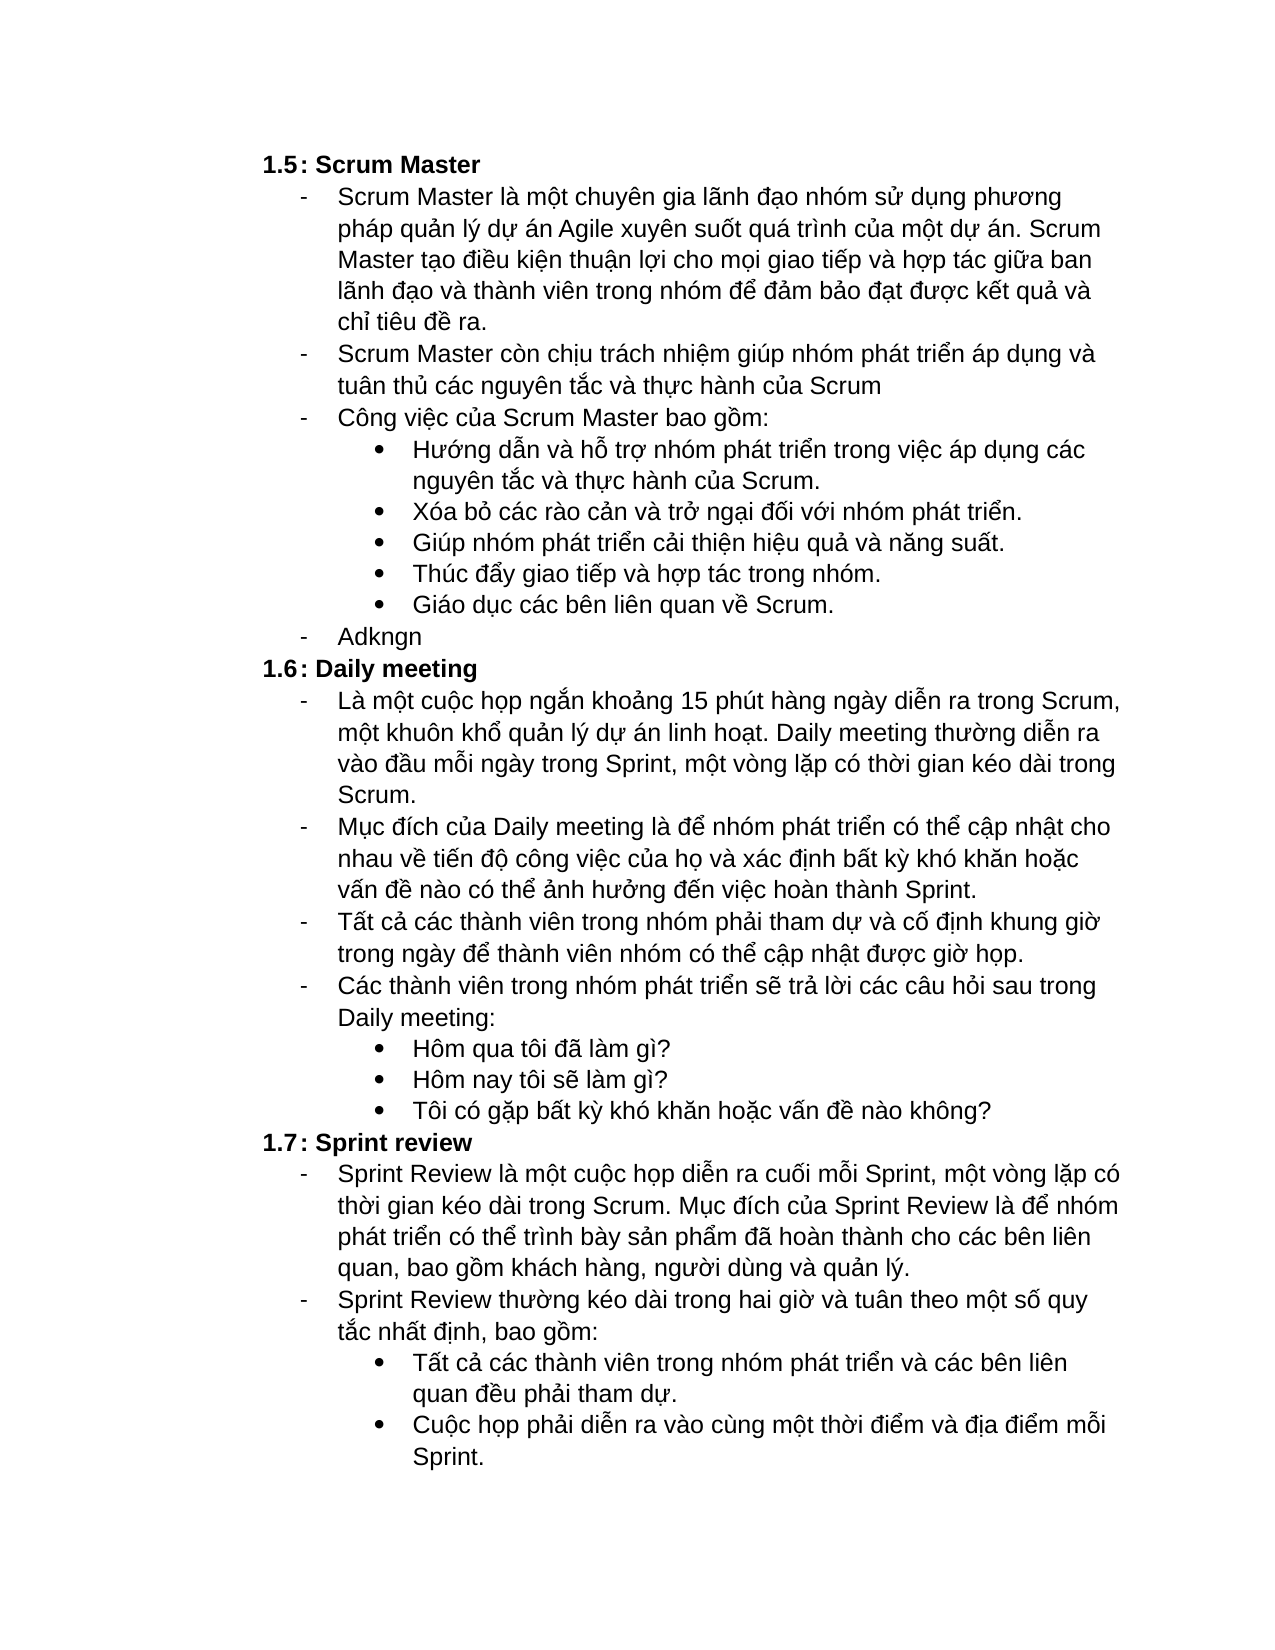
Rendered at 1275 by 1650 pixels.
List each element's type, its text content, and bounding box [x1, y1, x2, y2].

list Giúp nhóm phát triển cải thiện hiệu quả và năng suất. [375, 528, 1125, 557]
list Cuộc họp phải diễn ra vào cùng một thời điểm và địa điểm mỗi Sprint. [375, 1411, 1125, 1470]
list Các thành viên trong nhóm phát triển sẽ trả lời các câu hỏi sau trong Daily meeting: [300, 970, 1125, 1032]
list Scrum Master còn chịu trách nhiệm giúp nhóm phát triển áp dụng và tuân thủ các nguyên tắc và thực hành của Scrum [300, 338, 1125, 399]
list Hôm nay tôi sẽ làm gì? [375, 1065, 1125, 1094]
list Sprint Review là một cuộc họp diễn ra cuối mỗi Sprint, một vòng lặp có thời gian kéo dài trong Scrum. Mục đích của Sprint Review là để nhóm phát triển có thể trình bày sản phẩm đã hoàn thành cho các bên liên quan, bao gồm khách hàng, người dùng và quản lý. [300, 1158, 1125, 1282]
list Adkngn [300, 622, 1125, 652]
list Sprint Review thường kéo dài trong hai giờ và tuân theo một số quy tắc nhất định, bao gồm: [300, 1284, 1125, 1346]
list : Daily meeting [262, 654, 1125, 683]
list Công việc của Scrum Master bao gồm: [300, 402, 1125, 432]
list Là một cuộc họp ngắn khoảng 15 phút hàng ngày diễn ra trong Scrum, một khuôn khổ quản lý dự án linh hoạt. Daily meeting thường diễn ra vào đầu mỗi ngày trong Sprint, một vòng lặp có thời gian kéo dài trong Scrum. [300, 686, 1125, 809]
list Tất cả các thành viên trong nhóm phát triển và các bên liên quan đều phải tham dự. [375, 1348, 1125, 1408]
list Mục đích của Daily meeting là để nhóm phát triển có thể cập nhật cho nhau về tiến độ công việc của họ và xác định bất kỳ khó khăn hoặc vấn đề nào có thể ảnh hưởng đến việc hoàn thành Sprint. [300, 811, 1125, 904]
list : Scrum Master [262, 150, 1125, 179]
list Hướng dẫn và hỗ trợ nhóm phát triển trong việc áp dụng các nguyên tắc và thực hành của Scrum. [375, 435, 1125, 495]
list Hôm qua tôi đã làm gì? [375, 1034, 1125, 1063]
list Thúc đẩy giao tiếp và hợp tác trong nhóm. [375, 559, 1125, 588]
list Tôi có gặp bất kỳ khó khăn hoặc vấn đề nào không? [375, 1096, 1125, 1125]
list : Sprint review [262, 1127, 1125, 1156]
list Xóa bỏ các rào cản và trở ngại đối với nhóm phát triển. [375, 497, 1125, 526]
list Scrum Master là một chuyên gia lãnh đạo nhóm sử dụng phương pháp quản lý dự án Agile xuyên suốt quá trình của một dự án. Scrum Master tạo điều kiện thuận lợi cho mọi giao tiếp và hợp tác giữa ban lãnh đạo và thành viên trong nhóm để đảm bảo đạt được kết quả và chỉ tiêu đề ra. [300, 181, 1125, 336]
list Giáo dục các bên liên quan về Scrum. [375, 590, 1125, 619]
list Tất cả các thành viên trong nhóm phải tham dự và cố định khung giờ trong ngày để thành viên nhóm có thể cập nhật được giờ họp. [300, 906, 1125, 968]
